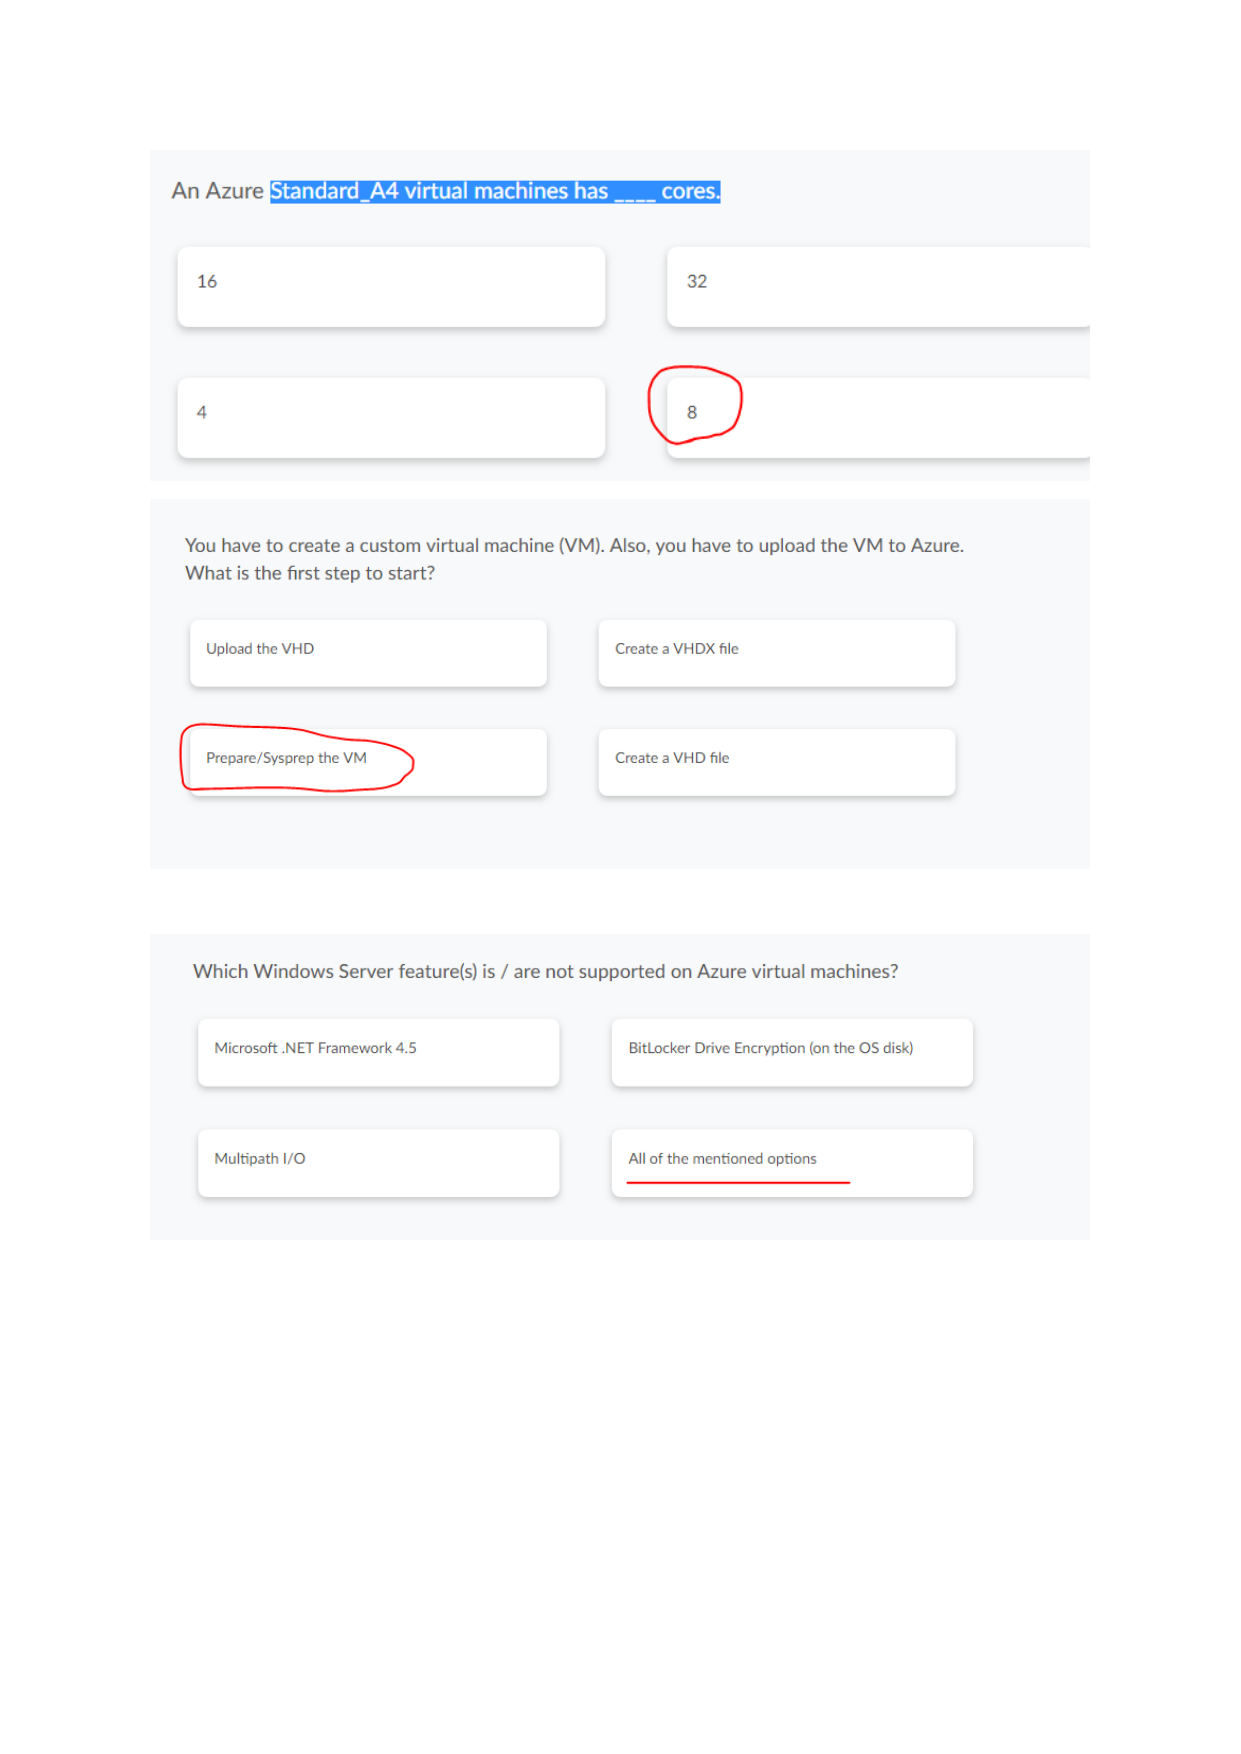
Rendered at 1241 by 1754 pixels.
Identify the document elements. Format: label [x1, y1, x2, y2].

picture [150, 499, 1091, 869]
picture [150, 934, 1091, 1240]
picture [150, 150, 1091, 481]
